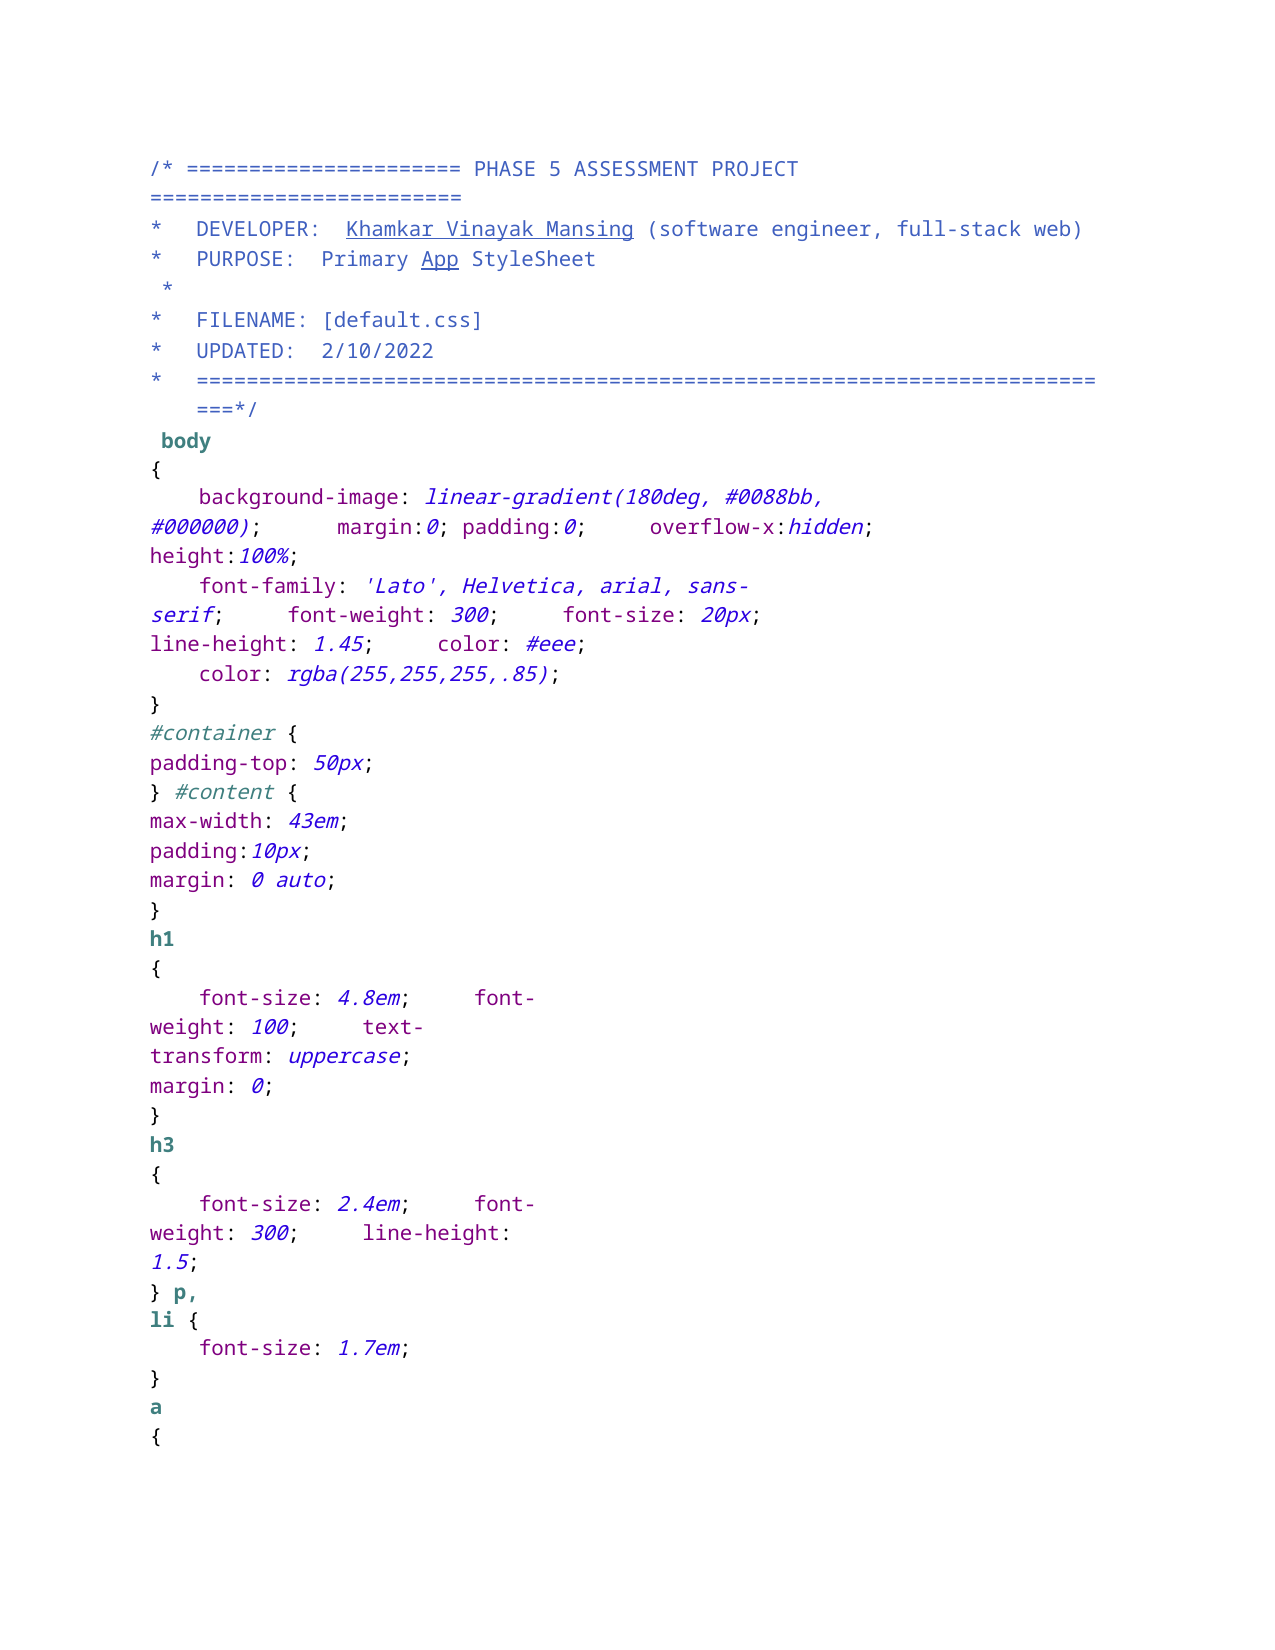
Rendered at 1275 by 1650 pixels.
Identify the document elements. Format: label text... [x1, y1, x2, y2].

text } h3 { [148, 1101, 196, 1187]
list FILENAME: [default.css] [150, 305, 1101, 334]
text } h1 { [148, 895, 196, 982]
text * [148, 275, 1101, 303]
text font-size: 2.4em; font-weight: 300; line-height: 1.5; [148, 1189, 539, 1276]
text } p, li { [148, 1277, 232, 1333]
text } #content { max-width: 43em; padding:10px; margin: 0 auto; [148, 777, 379, 893]
text #container { padding-top: 50px; [148, 718, 448, 776]
text font-family: 'Lato', Helvetica, arial, sans-serif; font-weight: 300; font-size: 20px; line-height: 1.45; color: #eee; [148, 571, 769, 658]
text background-image: linear-gradient(180deg, #0088bb, #000000); margin:0; padding:0; overflow-x:hidden; height:100%; [148, 482, 883, 569]
text /* ====================== PHASE 5 ASSESSMENT PROJECT ========================= [148, 154, 1101, 212]
text } [148, 689, 1124, 717]
text body { [148, 426, 219, 482]
list PURPOSE: Primary App StyleSheet [150, 244, 1101, 273]
text } a { [148, 1363, 184, 1450]
text color: rgba(255,255,255,.85); [148, 659, 1124, 687]
list DEVELOPER: Khamkar Vinayak Mansing (software engineer, full-stack web) [150, 214, 1101, 242]
text font-size: 4.8em; font-weight: 100; text-transform: uppercase; margin: 0; [148, 983, 539, 1099]
text font-size: 1.7em; [148, 1333, 1124, 1362]
list UPDATED: 2/10/2022 [150, 336, 1101, 364]
list ===========================================================================*/ [150, 366, 1101, 424]
